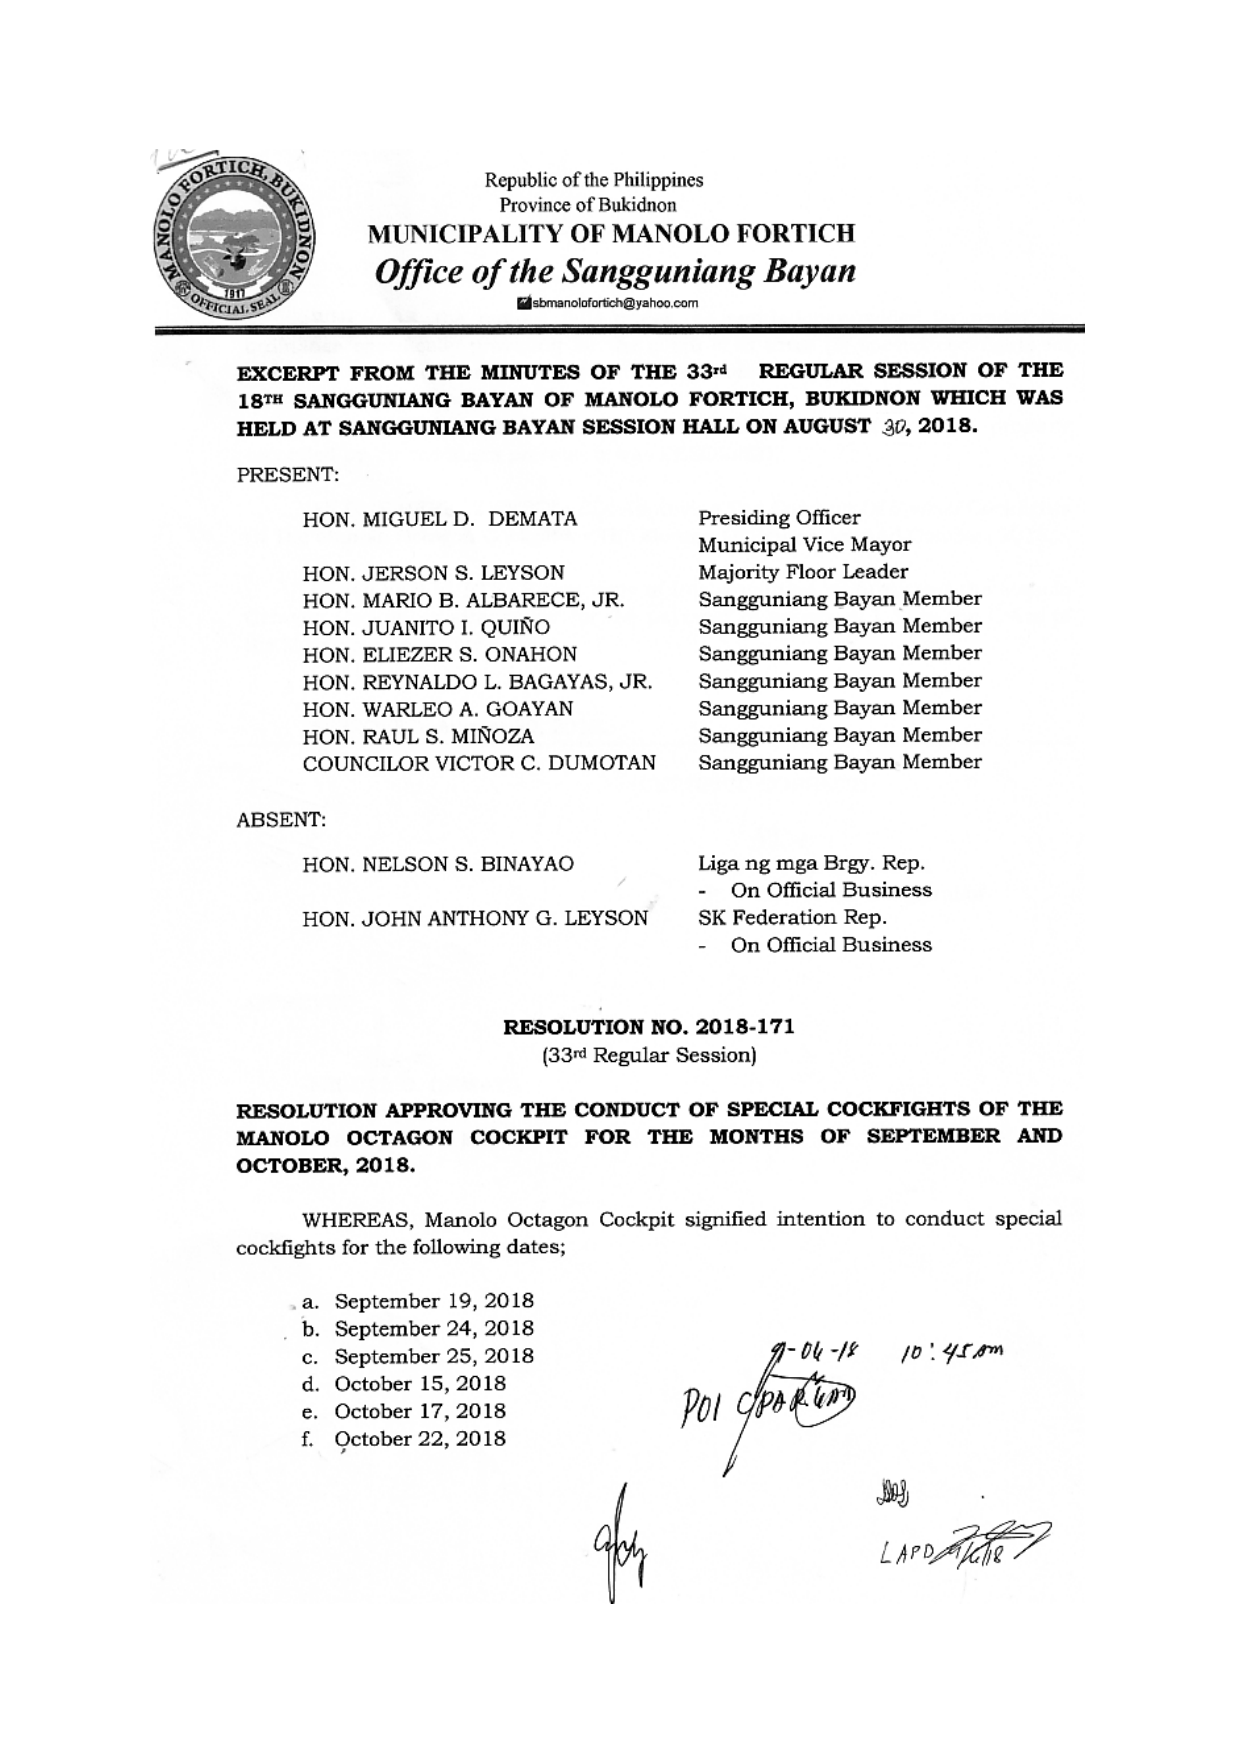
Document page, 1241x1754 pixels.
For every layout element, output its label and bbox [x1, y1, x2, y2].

picture [150, 149, 1085, 1604]
